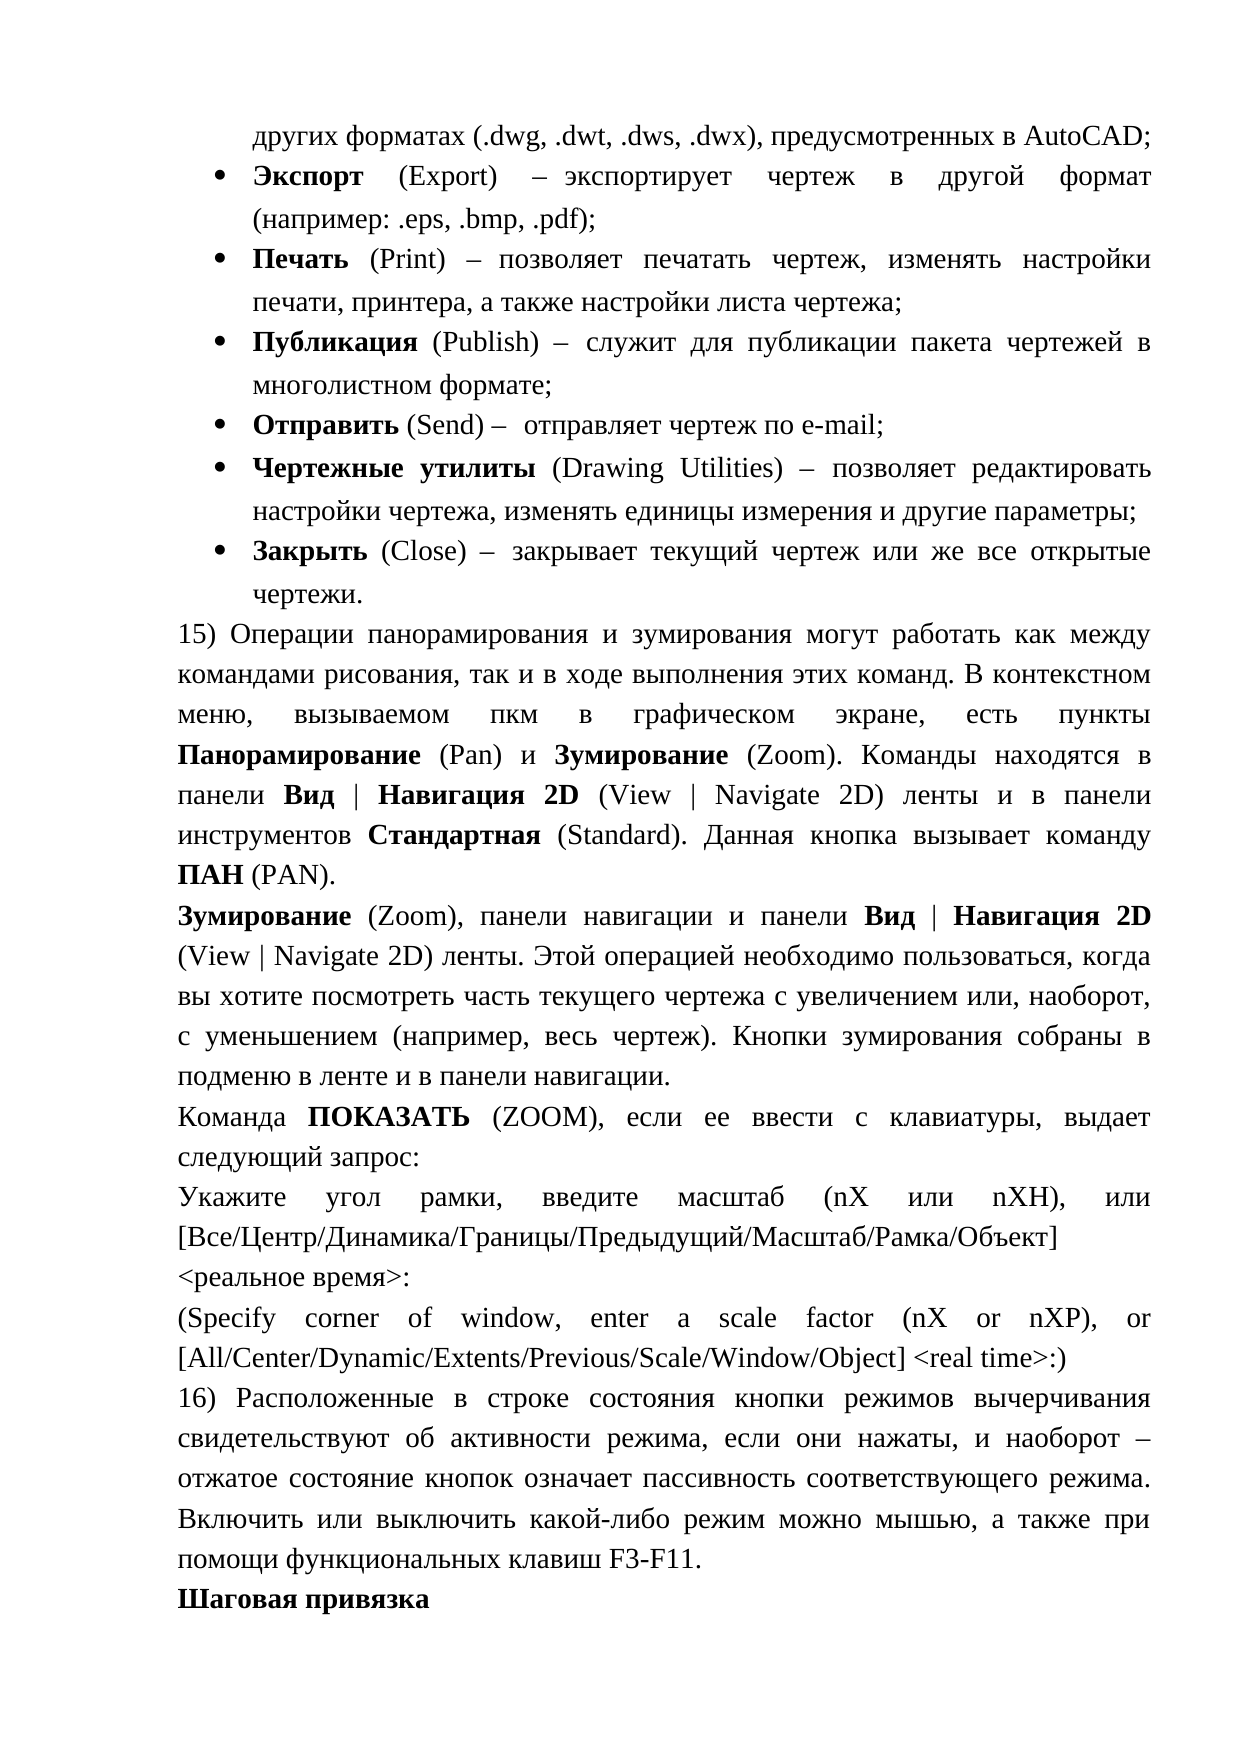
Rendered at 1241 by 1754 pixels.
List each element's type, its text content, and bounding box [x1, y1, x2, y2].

list Чертежные утилиты (Drawing Utilities) – позволяет редактировать настройки чертежа, изменять единицы измерения и другие параметры; [215, 450, 1152, 527]
text Укажите угол рамки, введите масштаб (nX или nXH), или [Все/Центр/Динамика/Границы/Предыдущий/Масштаб/Рамка/Объект] [177, 1179, 1152, 1253]
list Печать (Print) – позволяет печатать чертеж, изменять настройки печати, принтера, а также настройки листа чертежа; [215, 241, 1152, 317]
text Шаговая привязка [177, 1581, 1152, 1615]
text Команда ПОКАЗАТЬ (ZOOM), если ее ввести с клавиатуры, выдает следующий запрос: [177, 1099, 1152, 1172]
list Экспорт (Export) – экспортирует чертеж в другой формат (например: .eps, .bmp, .pdf); [215, 158, 1152, 234]
list Отправить (Send) – отправляет чертеж по e-mail; [215, 407, 1152, 443]
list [215, 118, 1152, 152]
text 15) Операции панорамирования и зумирования могут работать как между командами рисования, так и в ходе выполнения этих команд. В контекстном меню, вызываемом пкм в графическом экране, есть пункты Панорамирование (Pan) и Зумирование (Zoom). Команды находятся в панели Вид | Навигация 2D (View | Navigate 2D) ленты и в панели инструментов Стандартная (Standard). Данная кнопка вызывает команду ПАН (PAN). [177, 616, 1152, 891]
text 16) Расположенные в строке состояния кнопки режимов вычерчивания свидетельствуют об активности режима, если они нажаты, и наоборот – отжатое состояние кнопок означает пассивность соответствующего режима. Включить или выключить какой-либо режим можно мышью, а также при помощи функциональных клавиш F3-F11. [177, 1380, 1152, 1574]
text <реальное время>: [177, 1259, 1152, 1293]
text Зумирование (Zoom), панели навигации и панели Вид | Навигация 2D (View | Navigate 2D) ленты. Этой операцией необходимо пользоваться, когда вы хотите посмотреть часть текущего чертежа с увеличением или, наоборот, с уменьшением (например, весь чертеж). Кнопки зумирования собраны в подменю в ленте и в панели навигации. [177, 898, 1152, 1092]
list Публикация (Publish) – служит для публикации пакета чертежей в многолистном формате; [215, 324, 1152, 400]
list Закрыть (Close) – закрывает текущий чертеж или же все открытые чертежи. [215, 533, 1152, 609]
text (Specify corner of window, enter a scale factor (nX or nXP), or [All/Center/Dynamic/Extents/Previous/Scale/Window/Object] <real time>:) [177, 1300, 1152, 1373]
